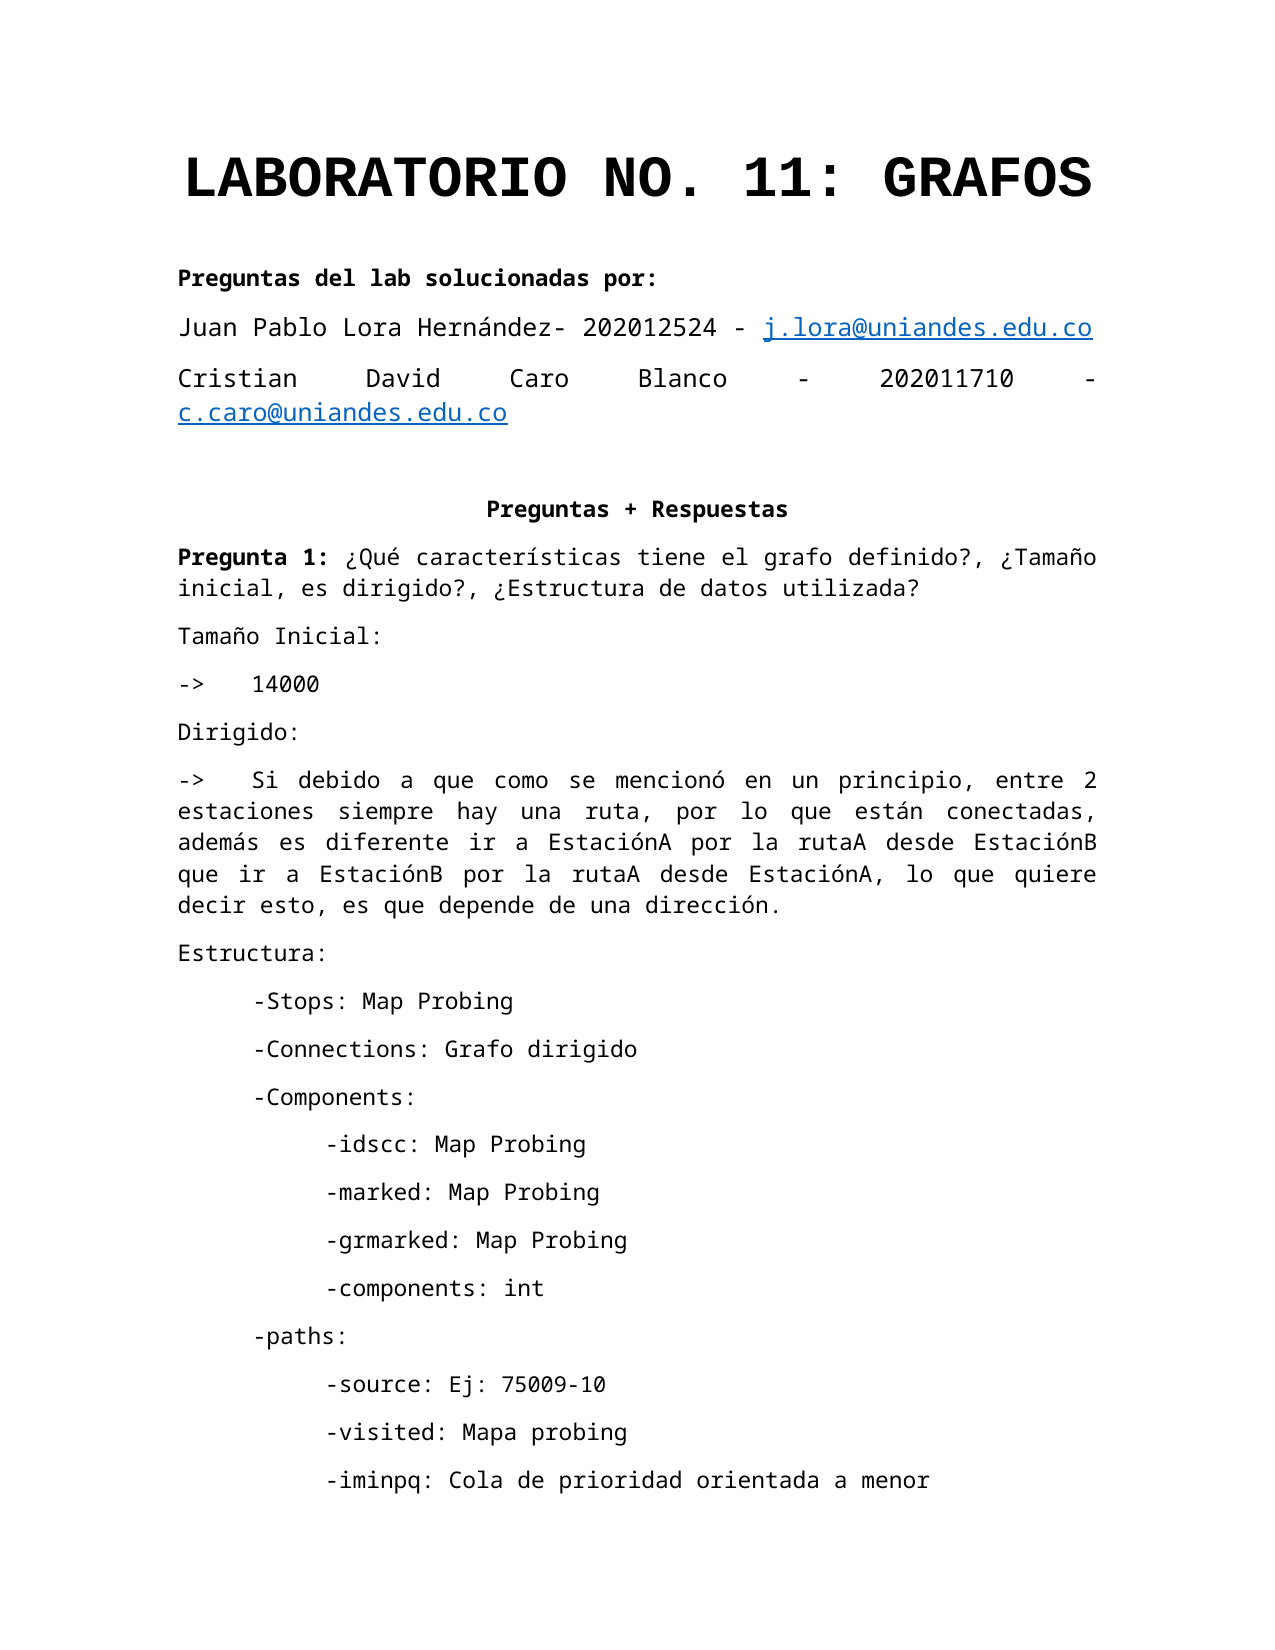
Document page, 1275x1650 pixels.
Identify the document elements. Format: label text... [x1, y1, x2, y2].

text -source: Ej: 75009-10 [177, 1368, 1098, 1399]
text Juan Pablo Lora Hernández- 202012524 - j.lora@uniandes.edu.co [177, 309, 1098, 343]
text -Connections: Grafo dirigido [177, 1032, 1098, 1064]
text Preguntas + Respuestas [177, 493, 1098, 524]
text -Components: [177, 1080, 1098, 1112]
text -idscc: Map Probing [177, 1128, 1098, 1159]
text -Stops: Map Probing [177, 984, 1098, 1016]
text Preguntas del lab solucionadas por: [177, 262, 1098, 293]
text Tamaño Inicial: [177, 620, 1098, 651]
text Estructura: [177, 937, 1098, 968]
text -> 14000 [177, 668, 1098, 699]
text -components: int [177, 1272, 1098, 1303]
text -iminpq: Cola de prioridad orientada a menor [177, 1464, 1098, 1495]
text LABORATORIO NO. 11: GRAFOS [177, 148, 1098, 214]
text Dirigido: [177, 716, 1098, 747]
text -marked: Map Probing [177, 1176, 1098, 1207]
text -visited: Mapa probing [177, 1416, 1098, 1447]
text -paths: [177, 1320, 1098, 1351]
text Pregunta 1: ¿Qué características tiene el grafo definido?, ¿Tamaño inicial, es dirigido?, ¿Estructura de datos utilizada? [177, 541, 1098, 603]
text -grmarked: Map Probing [177, 1224, 1098, 1255]
text Cristian David Caro Blanco - 202011710 - c.caro@uniandes.edu.co [177, 360, 1098, 428]
text -> Si debido a que como se mencionó en un principio, entre 2 estaciones siempre hay una ruta, por lo que están conectadas, además es diferente ir a EstaciónA por la rutaA desde EstaciónB que ir a EstaciónB por la rutaA desde EstaciónA, lo que quiere decir esto, es que depende de una dirección. [177, 764, 1098, 920]
